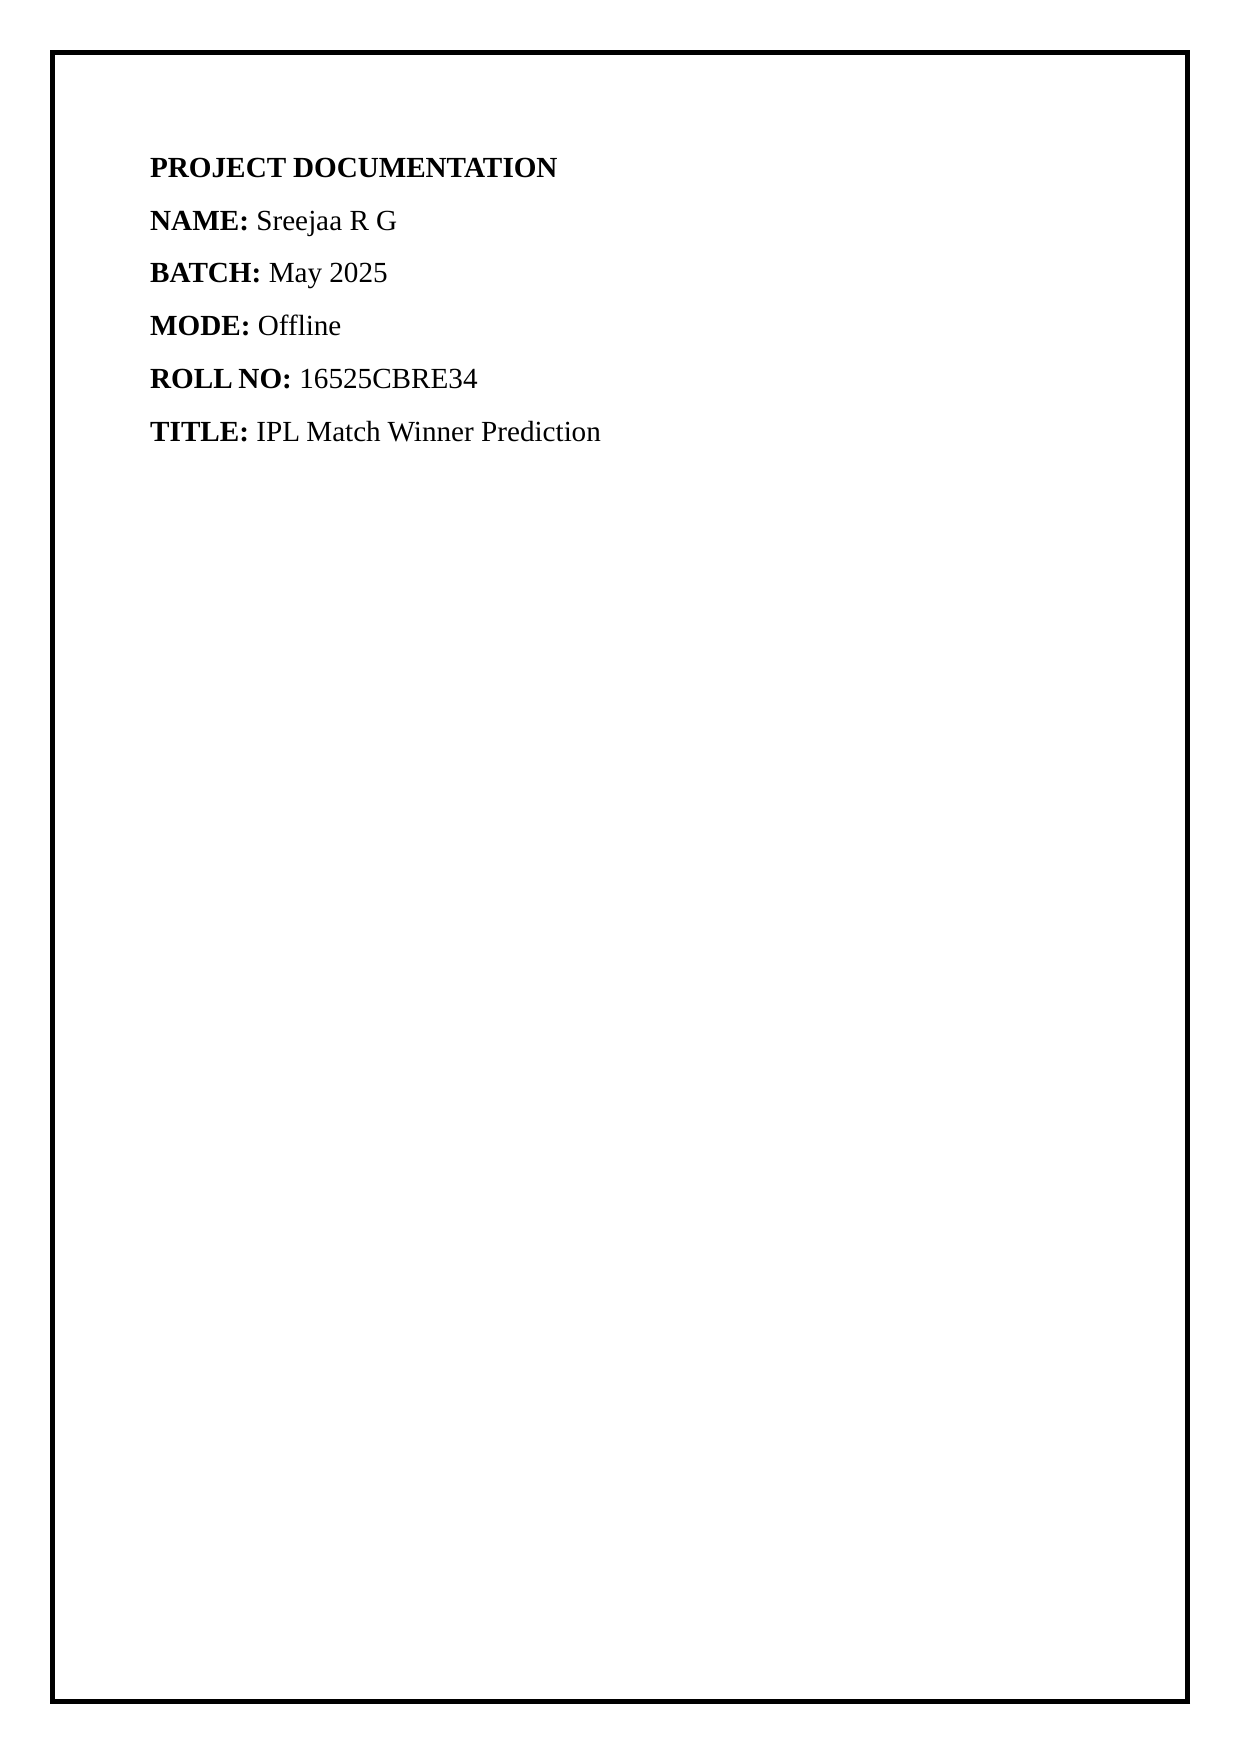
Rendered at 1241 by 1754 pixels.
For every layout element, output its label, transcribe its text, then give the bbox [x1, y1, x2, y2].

text MODE: Offline [150, 308, 1090, 342]
text NAME: Sreejaa R G [150, 203, 1090, 236]
text BATCH: May 2025 [150, 256, 1090, 289]
text TITLE: IPL Match Winner Prediction [150, 414, 1090, 448]
text ROLL NO: 16525CBRE34 [150, 361, 1090, 395]
text PROJECT DOCUMENTATION [150, 150, 1090, 183]
